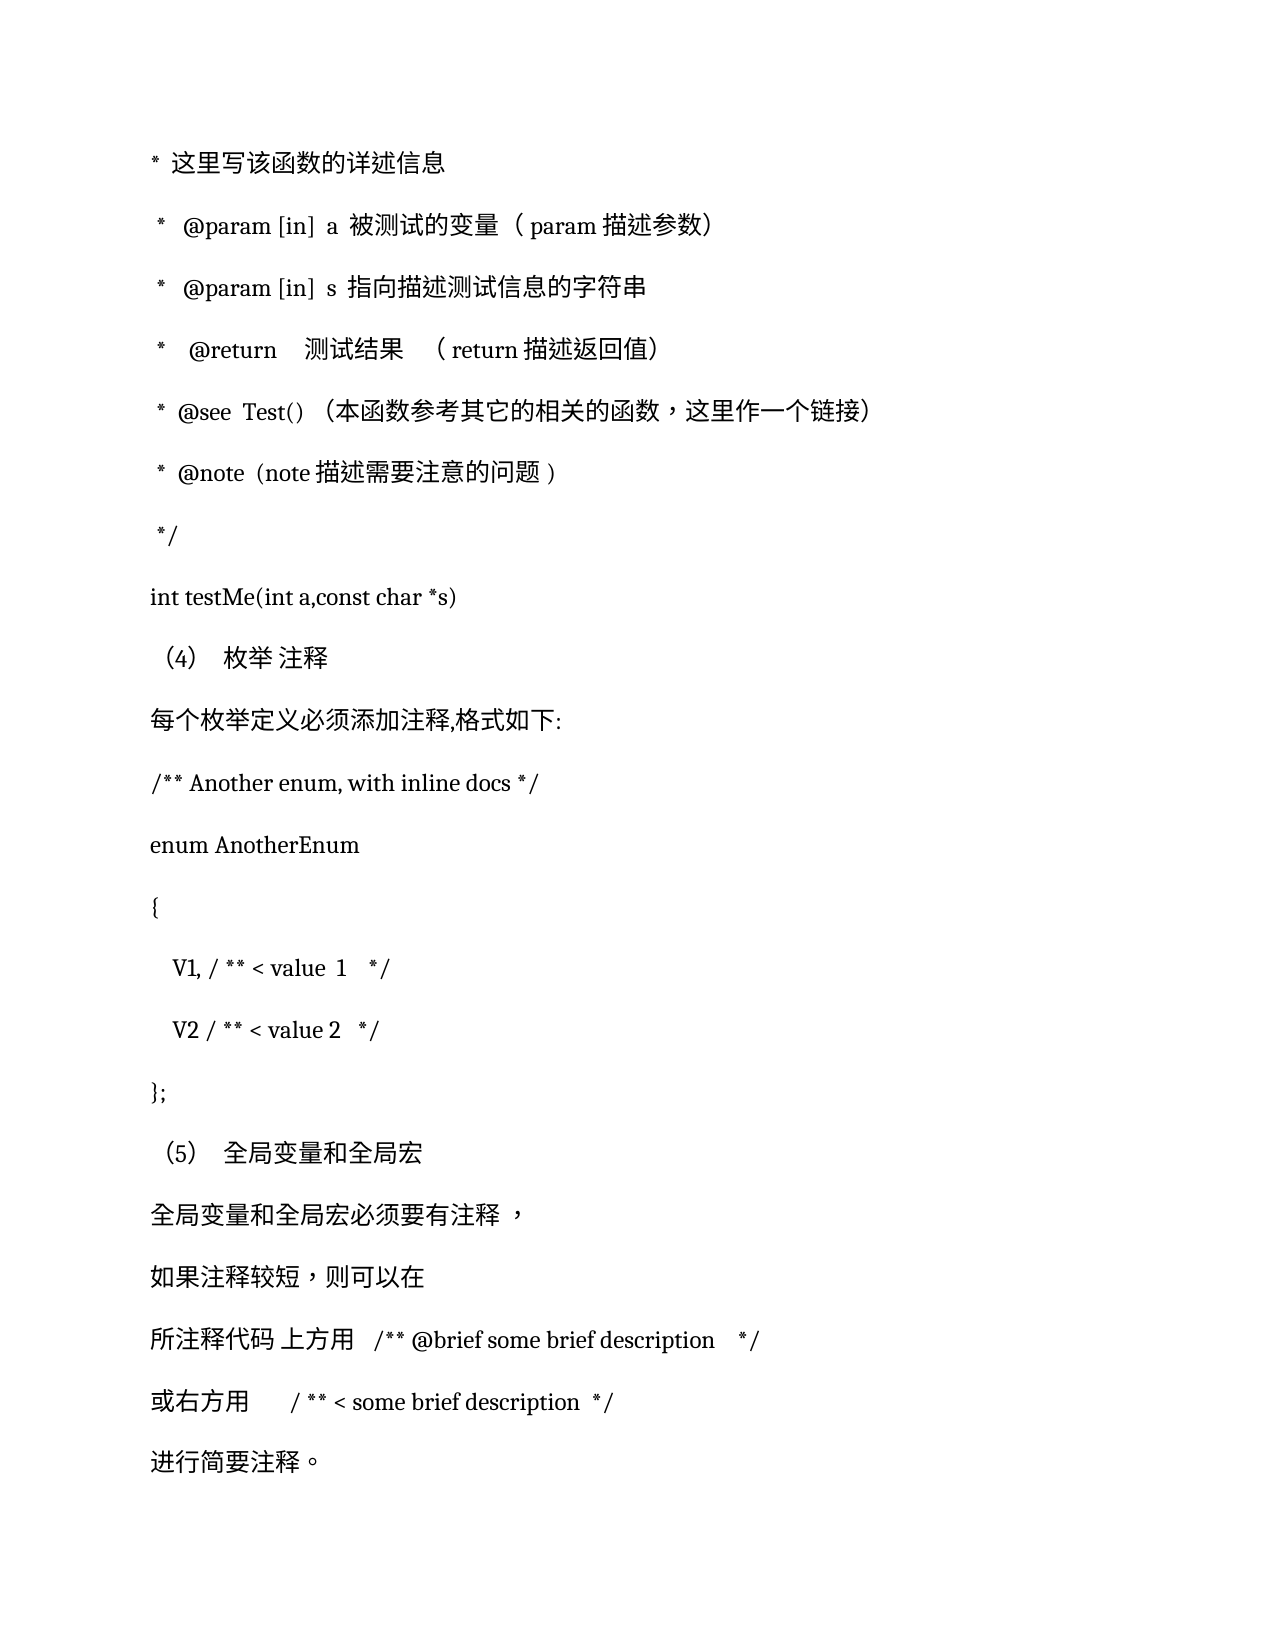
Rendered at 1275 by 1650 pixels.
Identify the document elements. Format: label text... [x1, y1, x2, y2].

text enum AnotherEnum [150, 831, 1125, 859]
text 进行简要注释。 [150, 1449, 1125, 1478]
text int testMe(int a,const char *s) [150, 583, 1125, 612]
text V1, / ** < value 1 */ [150, 954, 1125, 983]
text { [150, 892, 1125, 921]
text * @see Test() （本函数参考其它的相关的函数，这里作一个链接） [150, 397, 1125, 426]
text * 这里写该函数的详述信息 [150, 150, 1125, 179]
text （4） 枚举 注释 [150, 645, 1125, 674]
text * @return 测试结果 （ return 描述返回值） [150, 336, 1125, 364]
text 每个枚举定义必须添加注释,格式如下: [150, 707, 1125, 736]
text /** Another enum, with inline docs */ [150, 769, 1125, 797]
text （5） 全局变量和全局宏 [150, 1140, 1125, 1169]
text V2 / ** < value 2 */ [150, 1016, 1125, 1045]
text 如果注释较短，则可以在 [150, 1264, 1125, 1292]
text * @param [in] s 指向描述测试信息的字符串 [150, 274, 1125, 302]
text * @note (note 描述需要注意的问题 ) [150, 459, 1125, 488]
text 所注释代码 上方用 /** @brief some brief description */ [150, 1326, 1125, 1354]
text * @param [in] a 被测试的变量（ param 描述参数） [150, 212, 1125, 241]
text }; [150, 1078, 1125, 1107]
text 全局变量和全局宏必须要有注释 ， [150, 1202, 1125, 1231]
text 或右方用 / ** < some brief description */ [150, 1387, 1125, 1416]
text */ [150, 521, 1125, 550]
